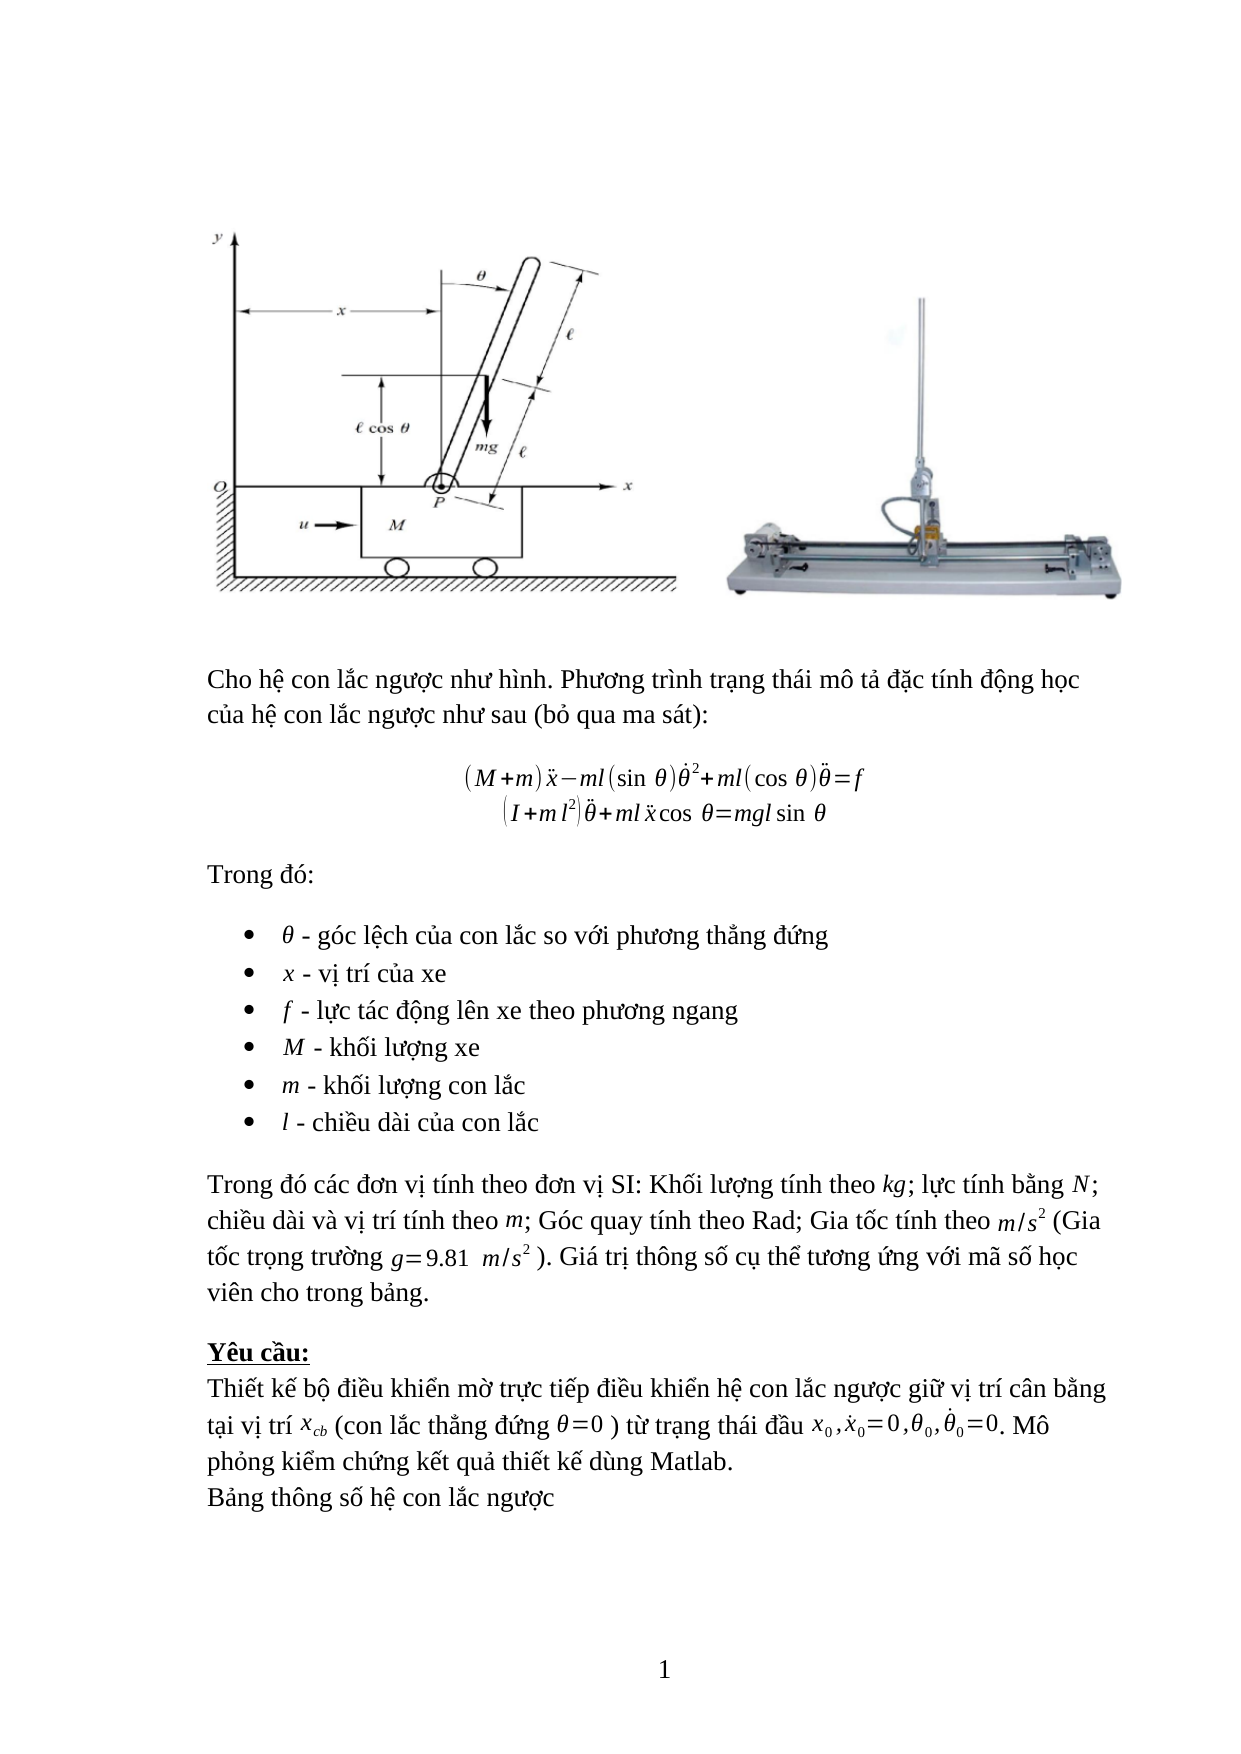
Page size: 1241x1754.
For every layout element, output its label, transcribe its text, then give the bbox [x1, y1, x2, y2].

list - khối lượng xe [244, 1031, 1122, 1064]
list - lực tác động lên xe theo phương ngang [244, 994, 1122, 1027]
text Trong đó: [207, 858, 1122, 890]
text Cho hệ con lắc ngược như hình. Phương trình trạng thái mô tả đặc tính động học của hệ con lắc ngược như sau (bỏ qua ma sát): [207, 663, 1122, 730]
list - vị trí của xe [244, 957, 1122, 989]
list - góc lệch của con lắc so với phương thẳng đứng [244, 919, 1122, 952]
list - chiều dài của con lắc [244, 1106, 1122, 1139]
text Trong đó các đơn vị tính theo đơn vị SI: Khối lượng tính theo ; lực tính bằng ; chiều dài và vị trí tính theo ; Góc quay tính theo Rad; Gia tốc tính theo (Gia tốc trọng trường ). Giá trị thông số cụ thể tương ứng với mã số học viên cho trong bảng. [207, 1169, 1122, 1307]
list - khối lượng con lắc [244, 1069, 1122, 1102]
text Yêu cầu: Thiết kế bộ điều khiển mờ trực tiếp điều khiển hệ con lắc ngược giữ vị trí cân bằng tại vị trí (con lắc thẳng đứng ) từ trạng thái đầu . Mô phỏng kiểm chứng kết quả thiết kế dùng Matlab. Bảng thông số hệ con lắc ngược [207, 1337, 1122, 1512]
picture [206, 227, 1123, 608]
